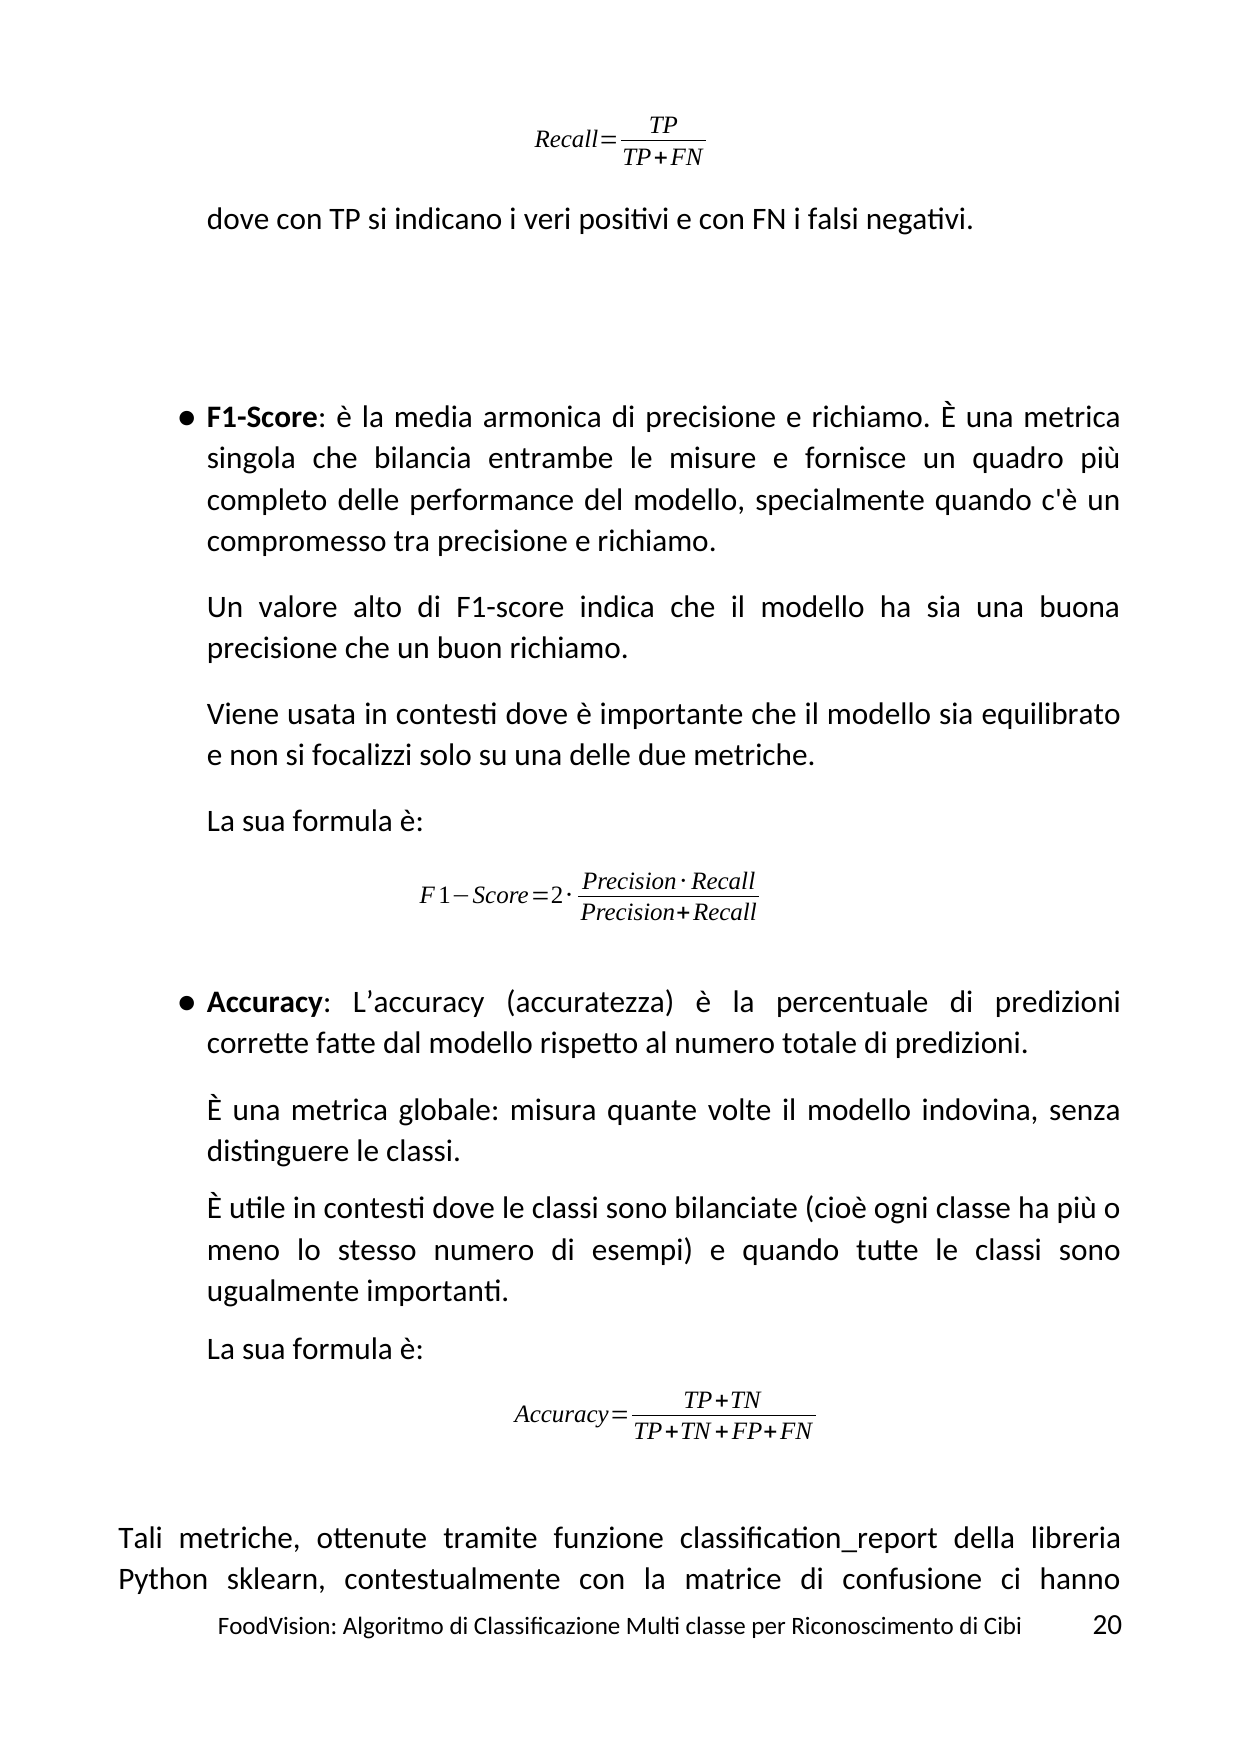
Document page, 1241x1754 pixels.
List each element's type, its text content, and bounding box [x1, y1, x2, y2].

text È una metrica globale: misura quante volte il modello indovina, senza distinguere le classi. [207, 1090, 1122, 1169]
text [118, 1518, 1122, 1597]
text Viene usata in contesti dove è importante che il modello sia equilibrato e non si focalizzi solo su una delle due metriche. [207, 694, 1122, 773]
text La sua formula è: [207, 1329, 1122, 1367]
text La sua formula è: [132, 801, 1122, 839]
text dove con TP si indicano i veri positivi e con FN i falsi negativi. [156, 199, 1122, 237]
text Un valore alto di F1-score indica che il modello ha sia una buona precisione che un buon richiamo. [207, 587, 1122, 666]
list Accuracy: L’accuracy (accuratezza) è la percentuale di predizioni corrette fatte dal modello rispetto al numero totale di predizioni. [177, 982, 1122, 1062]
list F1-Score: è la media armonica di precisione e richiamo. È una metrica singola che bilancia entrambe le misure e fornisce un quadro più completo delle performance del modello, specialmente quando c'è un compromesso tra precisione e richiamo. [177, 397, 1122, 559]
text È utile in contesti dove le classi sono bilanciate (cioè ogni classe ha più o meno lo stesso numero di esempi) e quando tutte le classi sono ugualmente importanti. [207, 1189, 1122, 1309]
